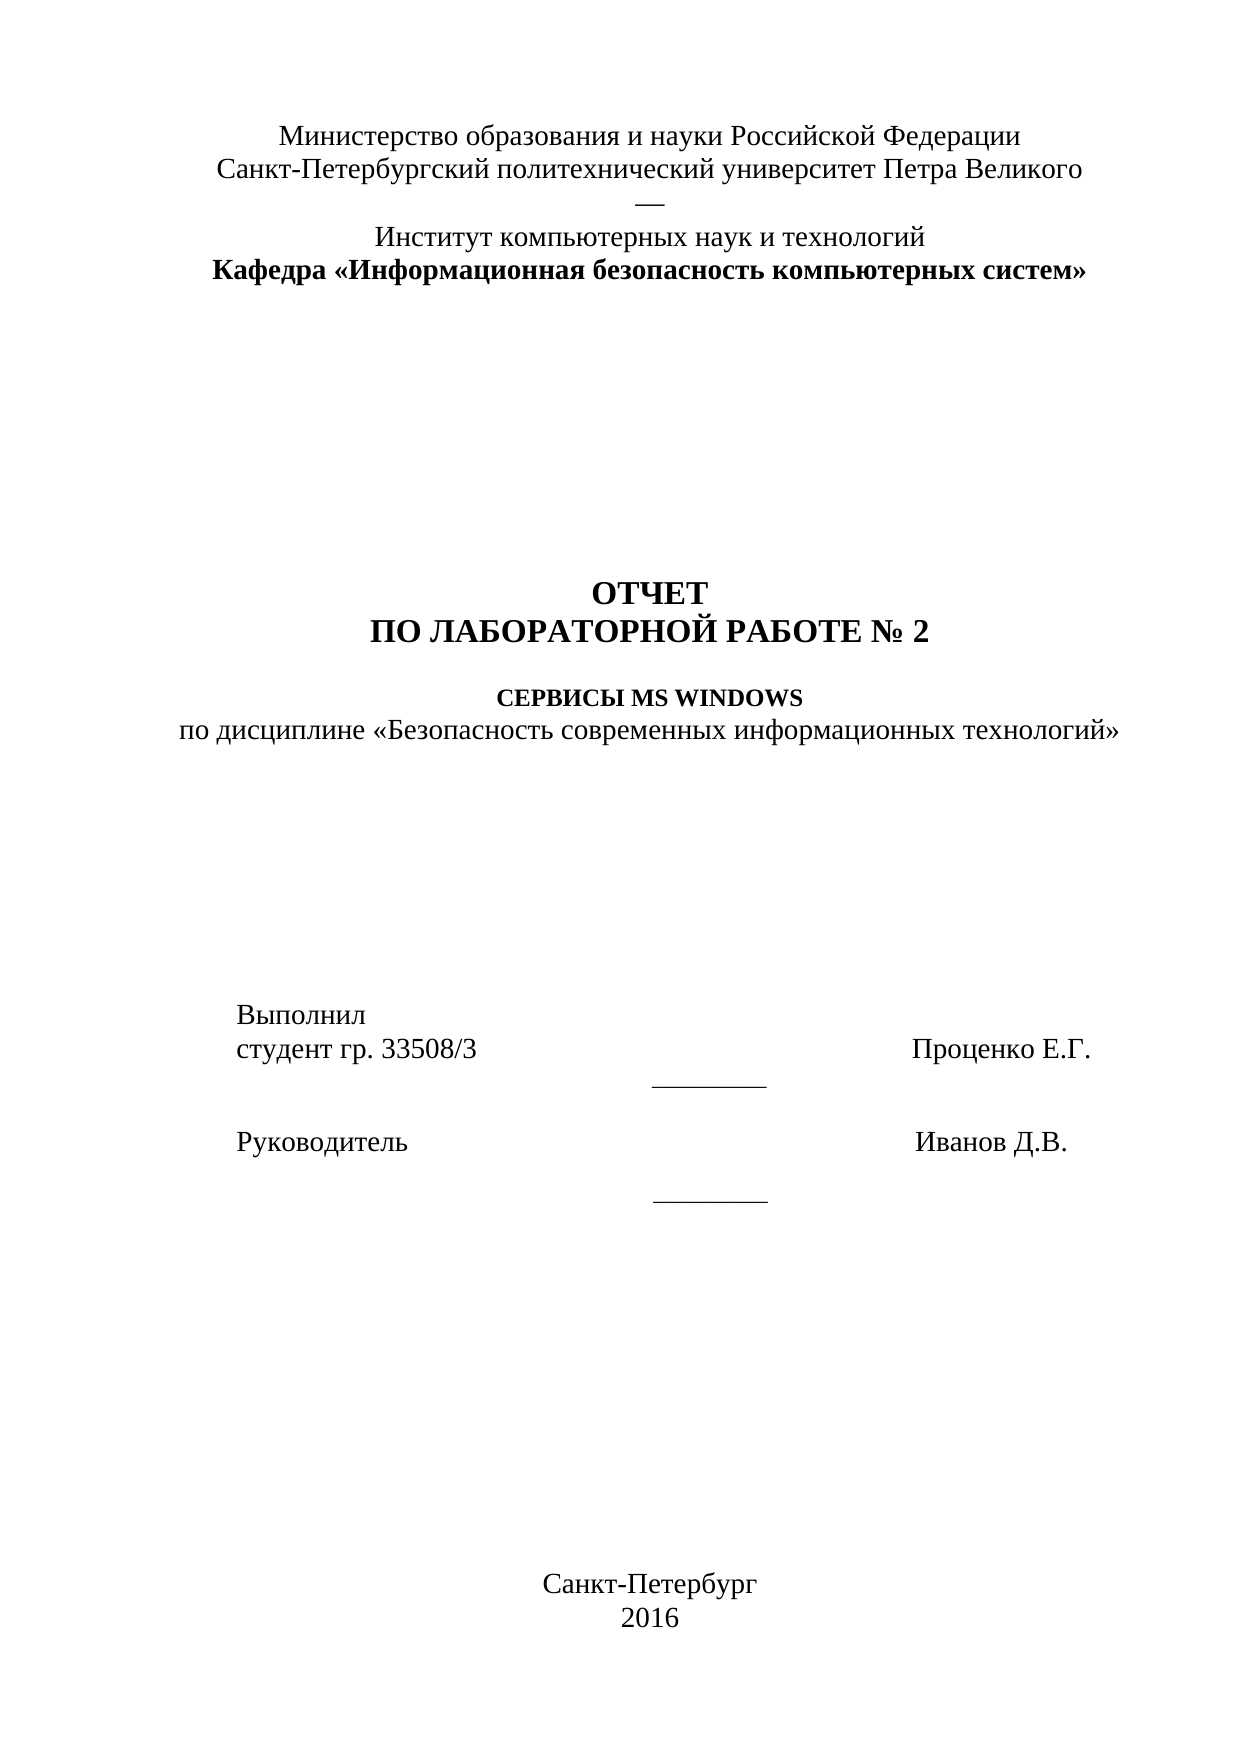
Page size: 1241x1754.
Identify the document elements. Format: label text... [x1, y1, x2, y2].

text __________ [236, 1179, 1122, 1205]
list студент гр. 33508/3 Проценко Е.Г. [236, 1031, 1122, 1064]
list __________ [236, 1064, 1122, 1091]
list по дисциплине «Безопасность современных информационных технологий» [177, 712, 1122, 746]
subtitle Cервисы MS Windows [177, 683, 1122, 712]
text по лабораторной работе № 2 [177, 612, 1122, 650]
list Санкт-Петербургский политехнический университет Петра Великого [177, 152, 1122, 185]
list Министерство образования и науки Российской Федерации [177, 118, 1122, 152]
list — [177, 185, 1122, 219]
list 2016 [177, 1600, 1122, 1633]
list Санкт-Петербург [177, 1566, 1122, 1600]
list Руководитель Иванов Д.В. [236, 1124, 1122, 1158]
list Кафедра «Информационная безопасность компьютерных систем» [177, 252, 1122, 286]
list Институт компьютерных наук и технологий [177, 219, 1122, 252]
text ОТЧЕТ [177, 573, 1122, 612]
list Выполнил [236, 997, 1122, 1031]
